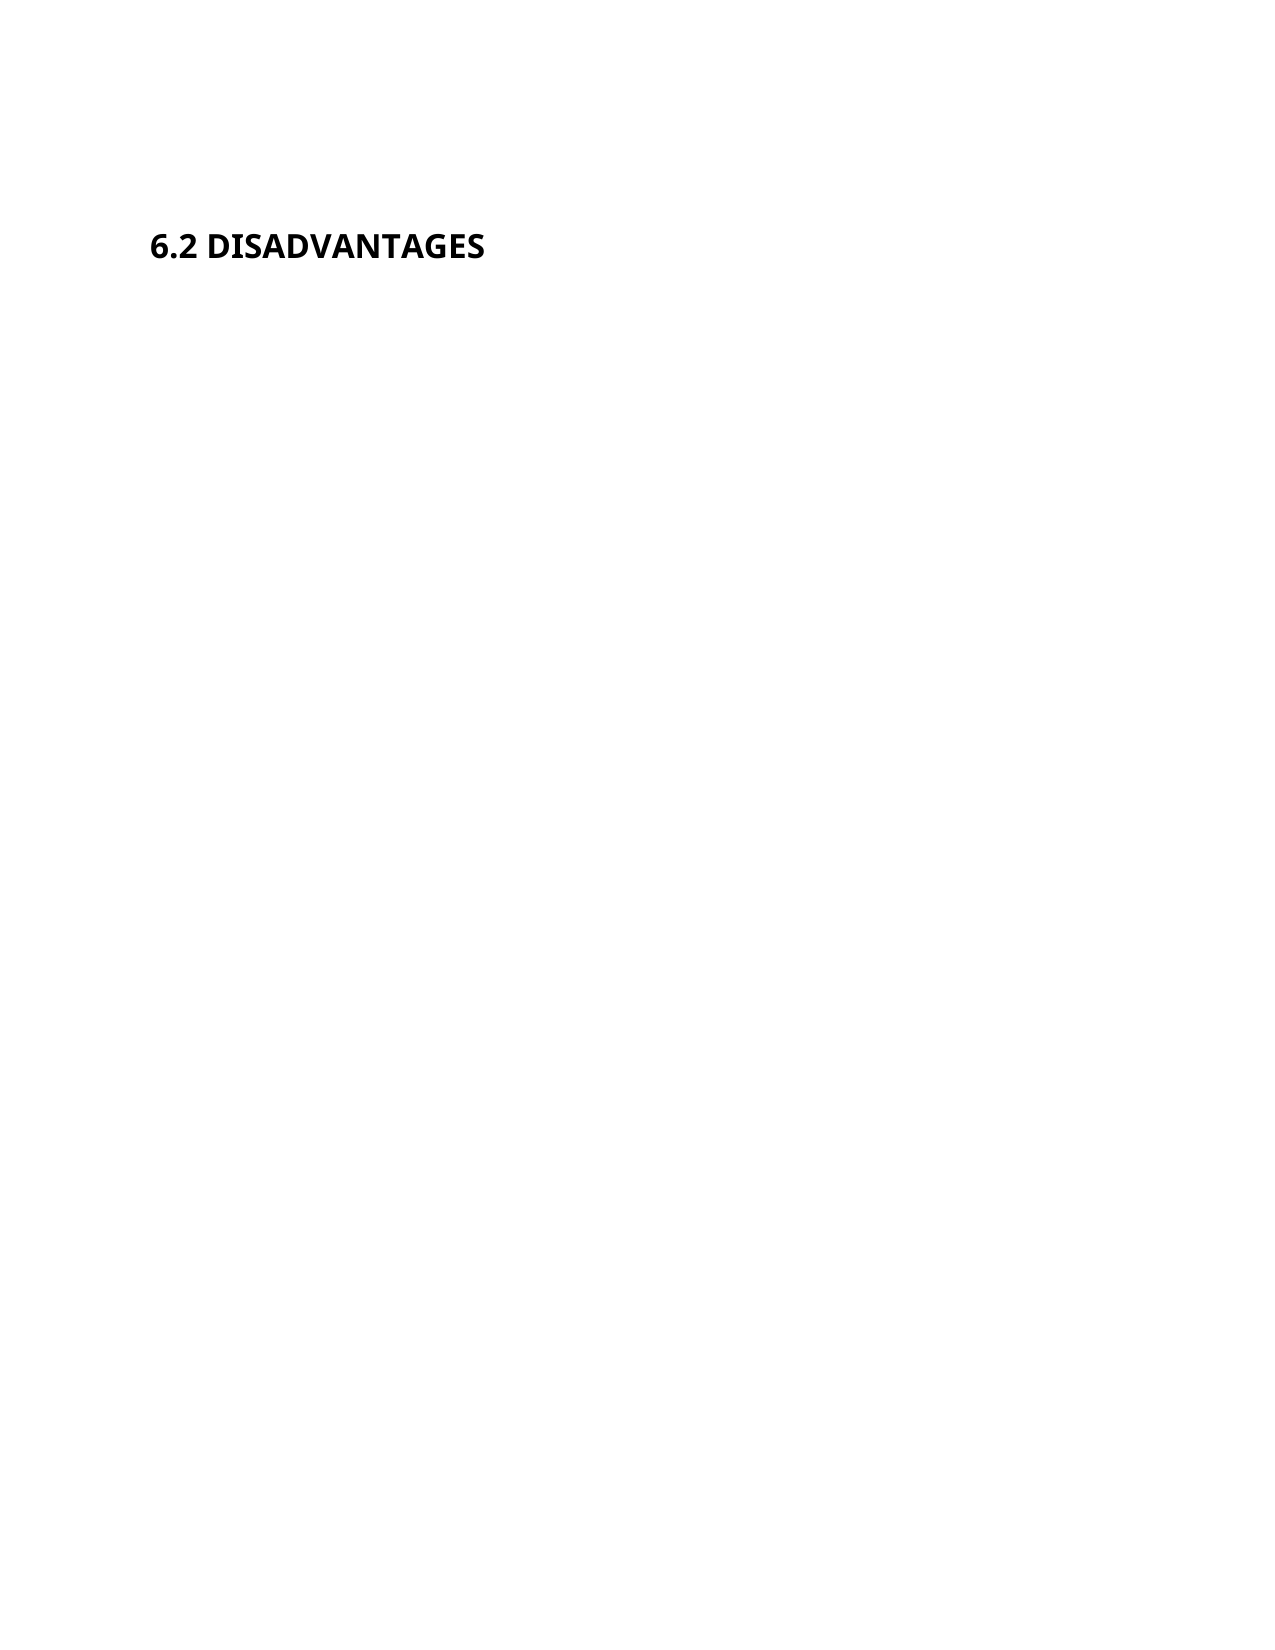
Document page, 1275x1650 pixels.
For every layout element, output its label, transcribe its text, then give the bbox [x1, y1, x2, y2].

text 6.2 DISADVANTAGES [150, 223, 1125, 268]
